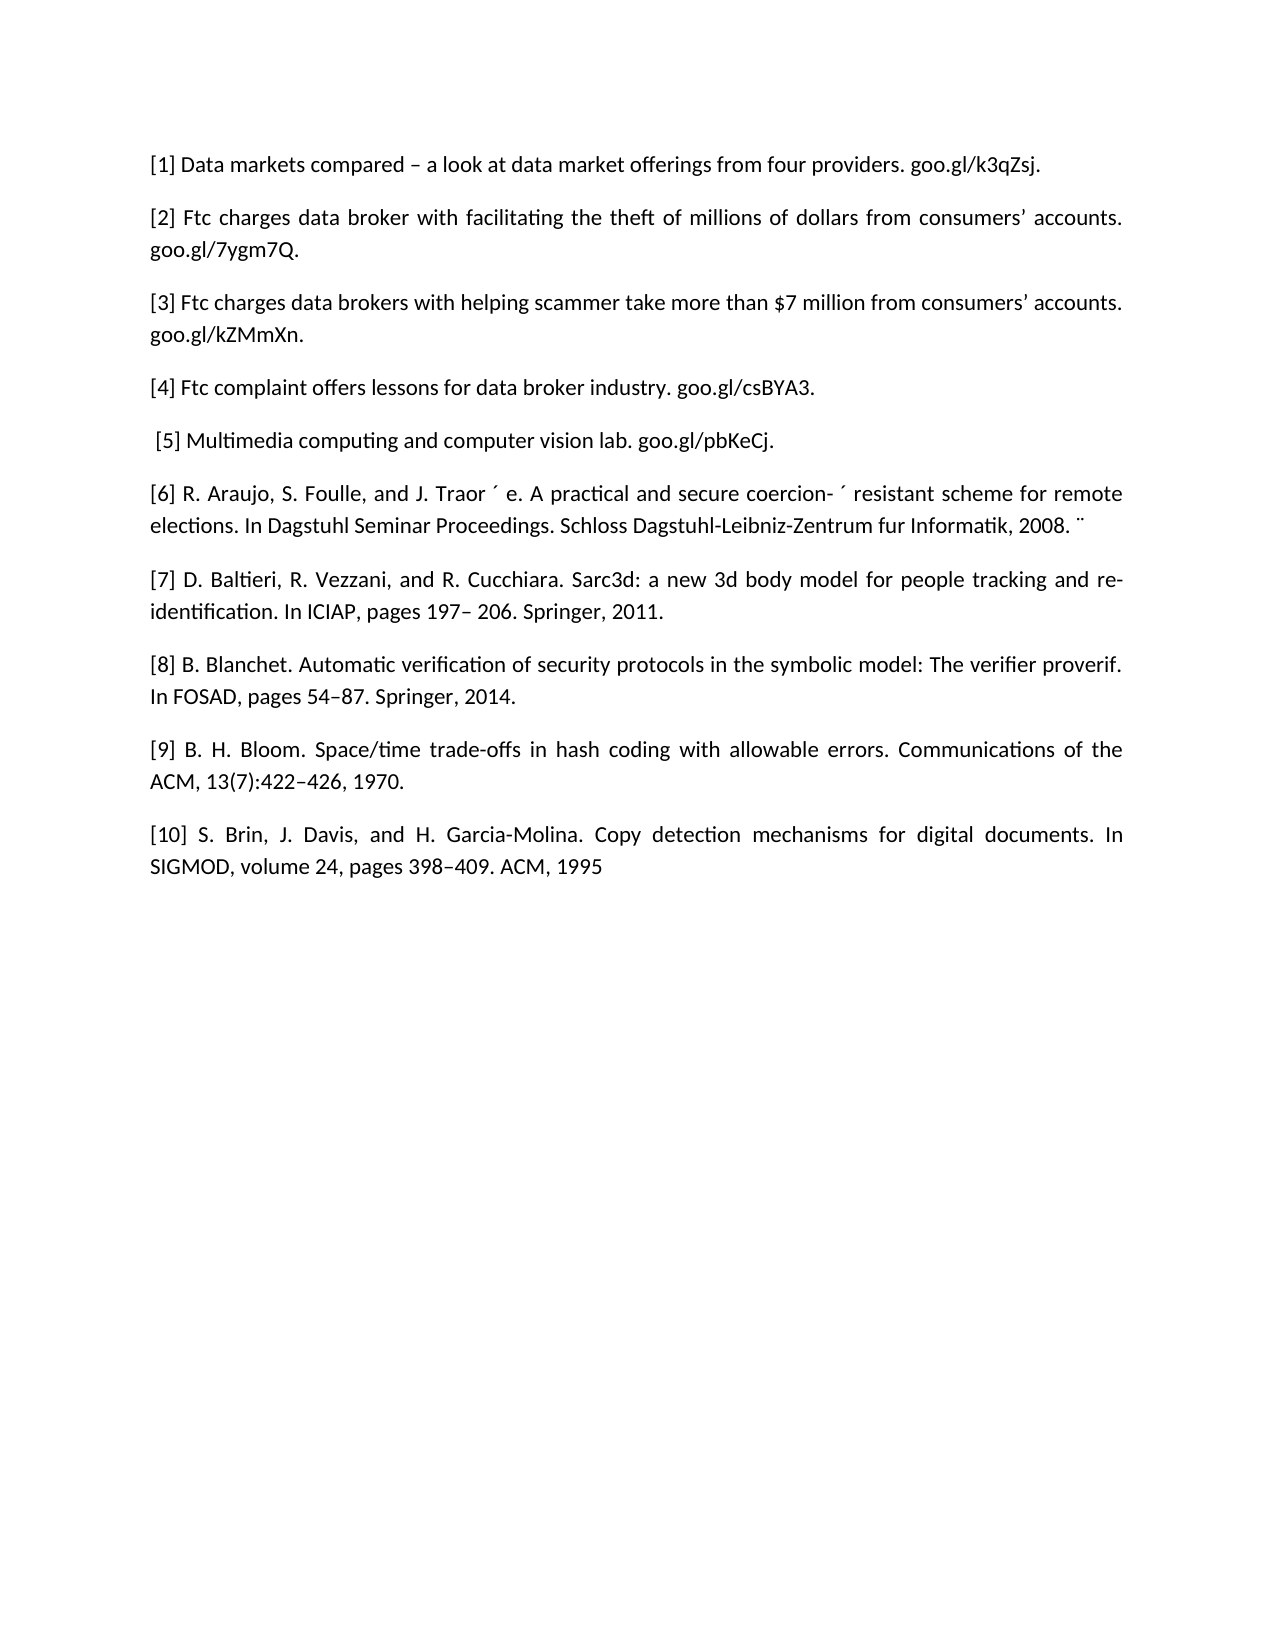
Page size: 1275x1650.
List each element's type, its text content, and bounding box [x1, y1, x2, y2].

text [2] Ftc charges data broker with facilitating the theft of millions of dollars from consumers’ accounts. goo.gl/7ygm7Q. [150, 203, 1125, 263]
text [6] R. Araujo, S. Foulle, and J. Traor ´ e. A practical and secure coercion- ´ resistant scheme for remote elections. In Dagstuhl Seminar Proceedings. Schloss Dagstuhl-Leibniz-Zentrum fur Informatik, 2008. ¨ [150, 479, 1125, 540]
text [9] B. H. Bloom. Space/time trade-offs in hash coding with allowable errors. Communications of the ACM, 13(7):422–426, 1970. [150, 735, 1125, 795]
text [5] Multimedia computing and computer vision lab. goo.gl/pbKeCj. [150, 426, 1125, 454]
text [8] B. Blanchet. Automatic verification of security protocols in the symbolic model: The verifier proverif. In FOSAD, pages 54–87. Springer, 2014. [150, 650, 1125, 710]
text [10] S. Brin, J. Davis, and H. Garcia-Molina. Copy detection mechanisms for digital documents. In SIGMOD, volume 24, pages 398–409. ACM, 1995 [150, 820, 1125, 881]
text [7] D. Baltieri, R. Vezzani, and R. Cucchiara. Sarc3d: a new 3d body model for people tracking and re-identification. In ICIAP, pages 197– 206. Springer, 2011. [150, 565, 1125, 625]
text [4] Ftc complaint offers lessons for data broker industry. goo.gl/csBYA3. [150, 373, 1125, 401]
text [1] Data markets compared – a look at data market offerings from four providers. goo.gl/k3qZsj. [150, 150, 1125, 178]
text [3] Ftc charges data brokers with helping scammer take more than $7 million from consumers’ accounts. goo.gl/kZMmXn. [150, 288, 1125, 348]
